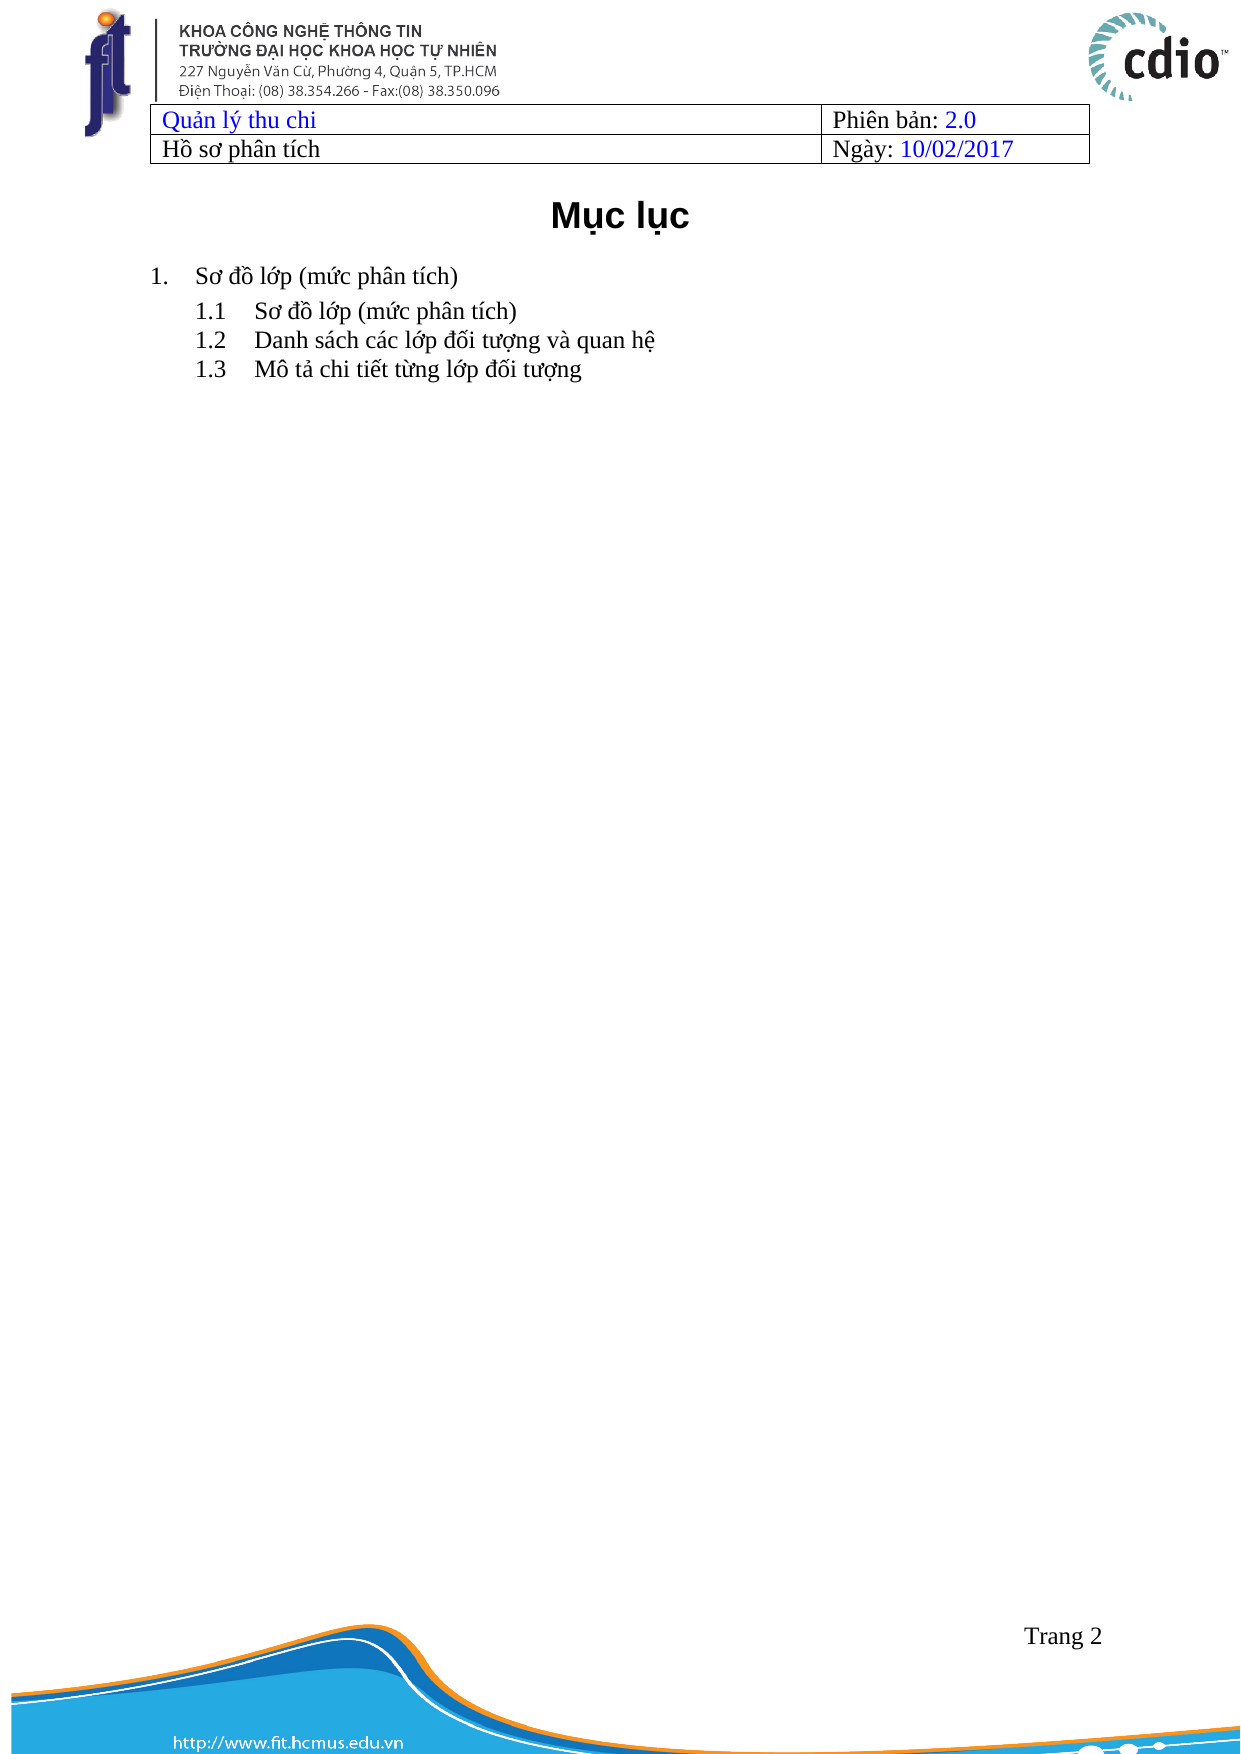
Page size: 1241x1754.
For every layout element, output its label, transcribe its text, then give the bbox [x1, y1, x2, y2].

picture [151, 135, 821, 161]
text 1.2 Danh sách các lớp đối tượng và quan hệ 3 [195, 325, 1015, 354]
text 1. Sơ đồ lớp (mức phân tích) 3 [150, 261, 1015, 290]
picture [822, 105, 1089, 134]
picture [11, 1621, 1241, 1754]
picture [61, 2, 1241, 161]
picture [151, 105, 821, 134]
picture [822, 135, 1089, 161]
text 1.3 Mô tả chi tiết từng lớp đối tượng 4 [195, 354, 1015, 382]
title Mục lục [150, 193, 1090, 236]
text 1.1 Sơ đồ lớp (mức phân tích) 3 [195, 296, 1015, 325]
picture [232, 147, 237, 156]
